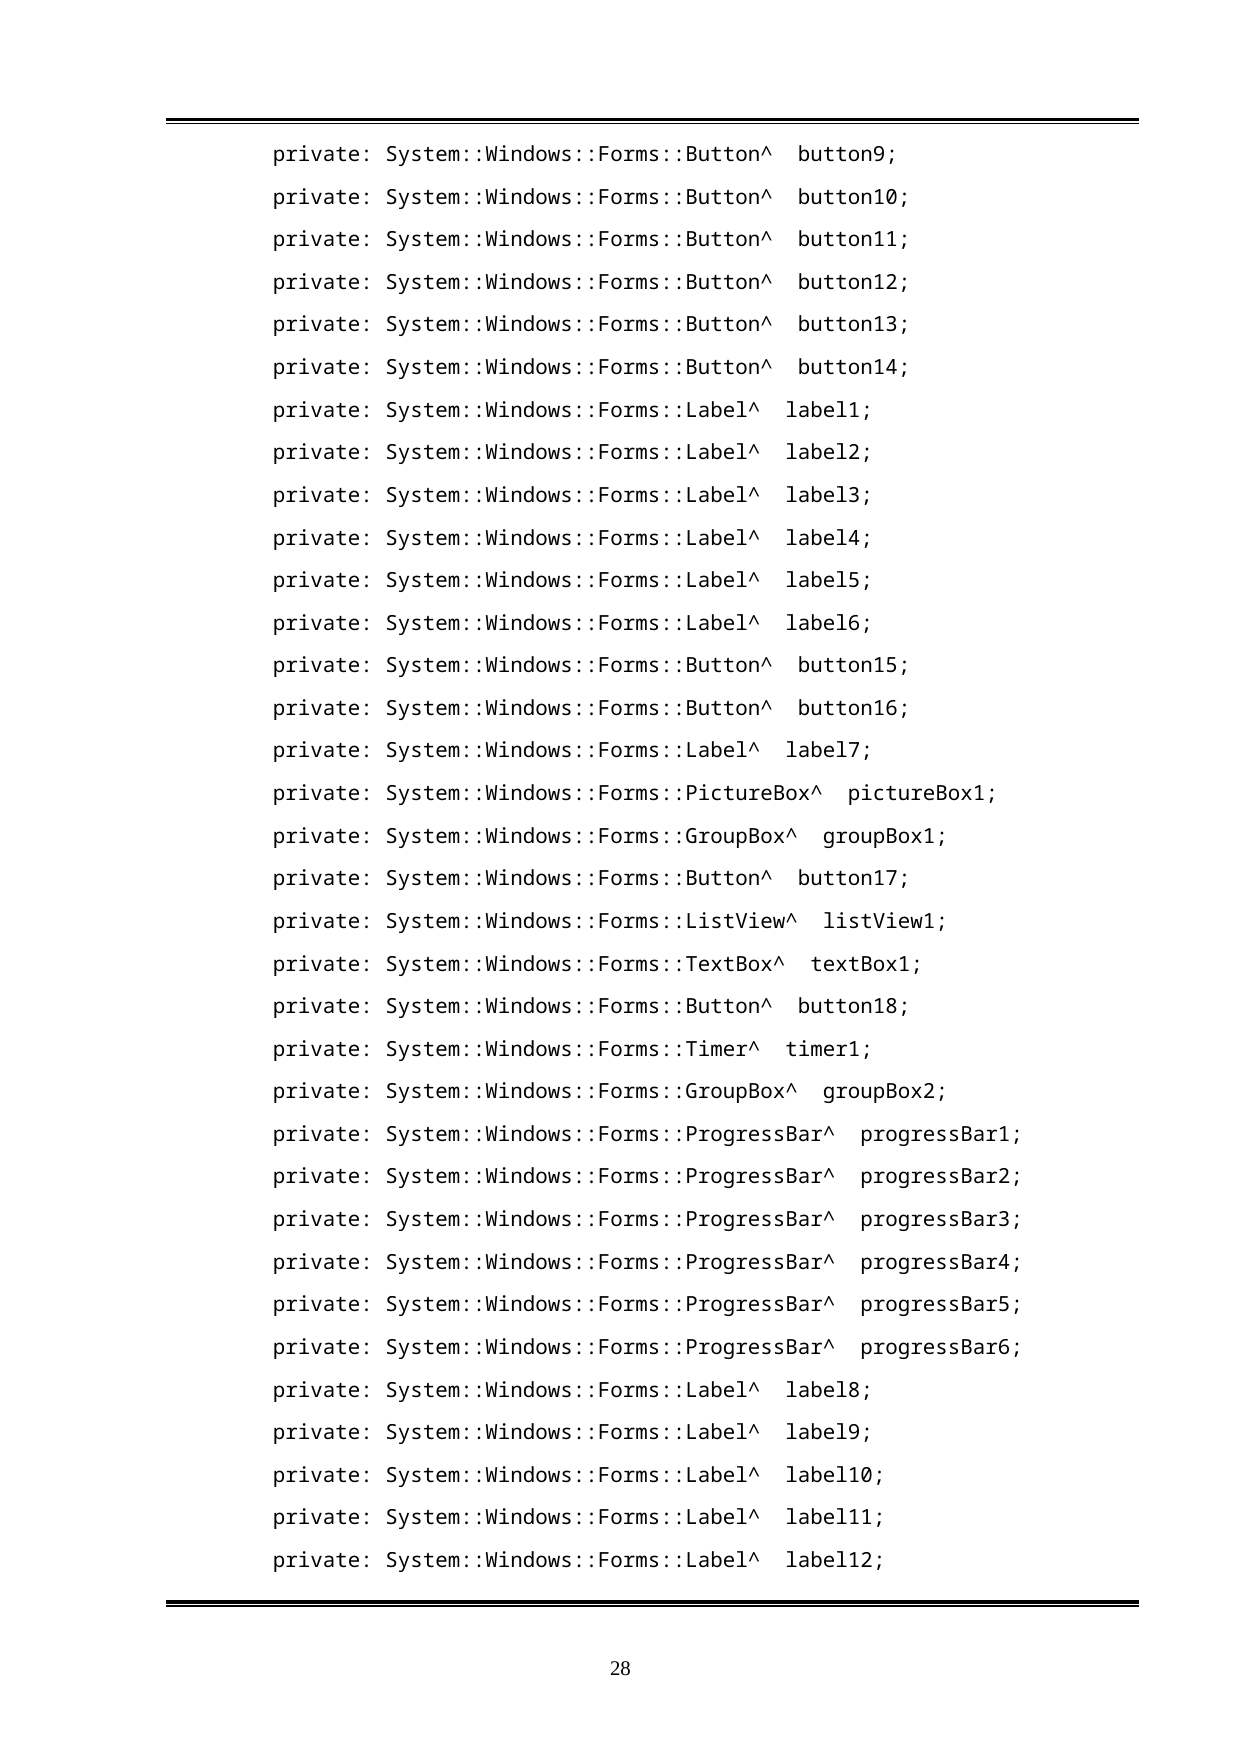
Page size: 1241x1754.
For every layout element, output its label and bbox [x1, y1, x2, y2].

table_header [166, 124, 1139, 1600]
